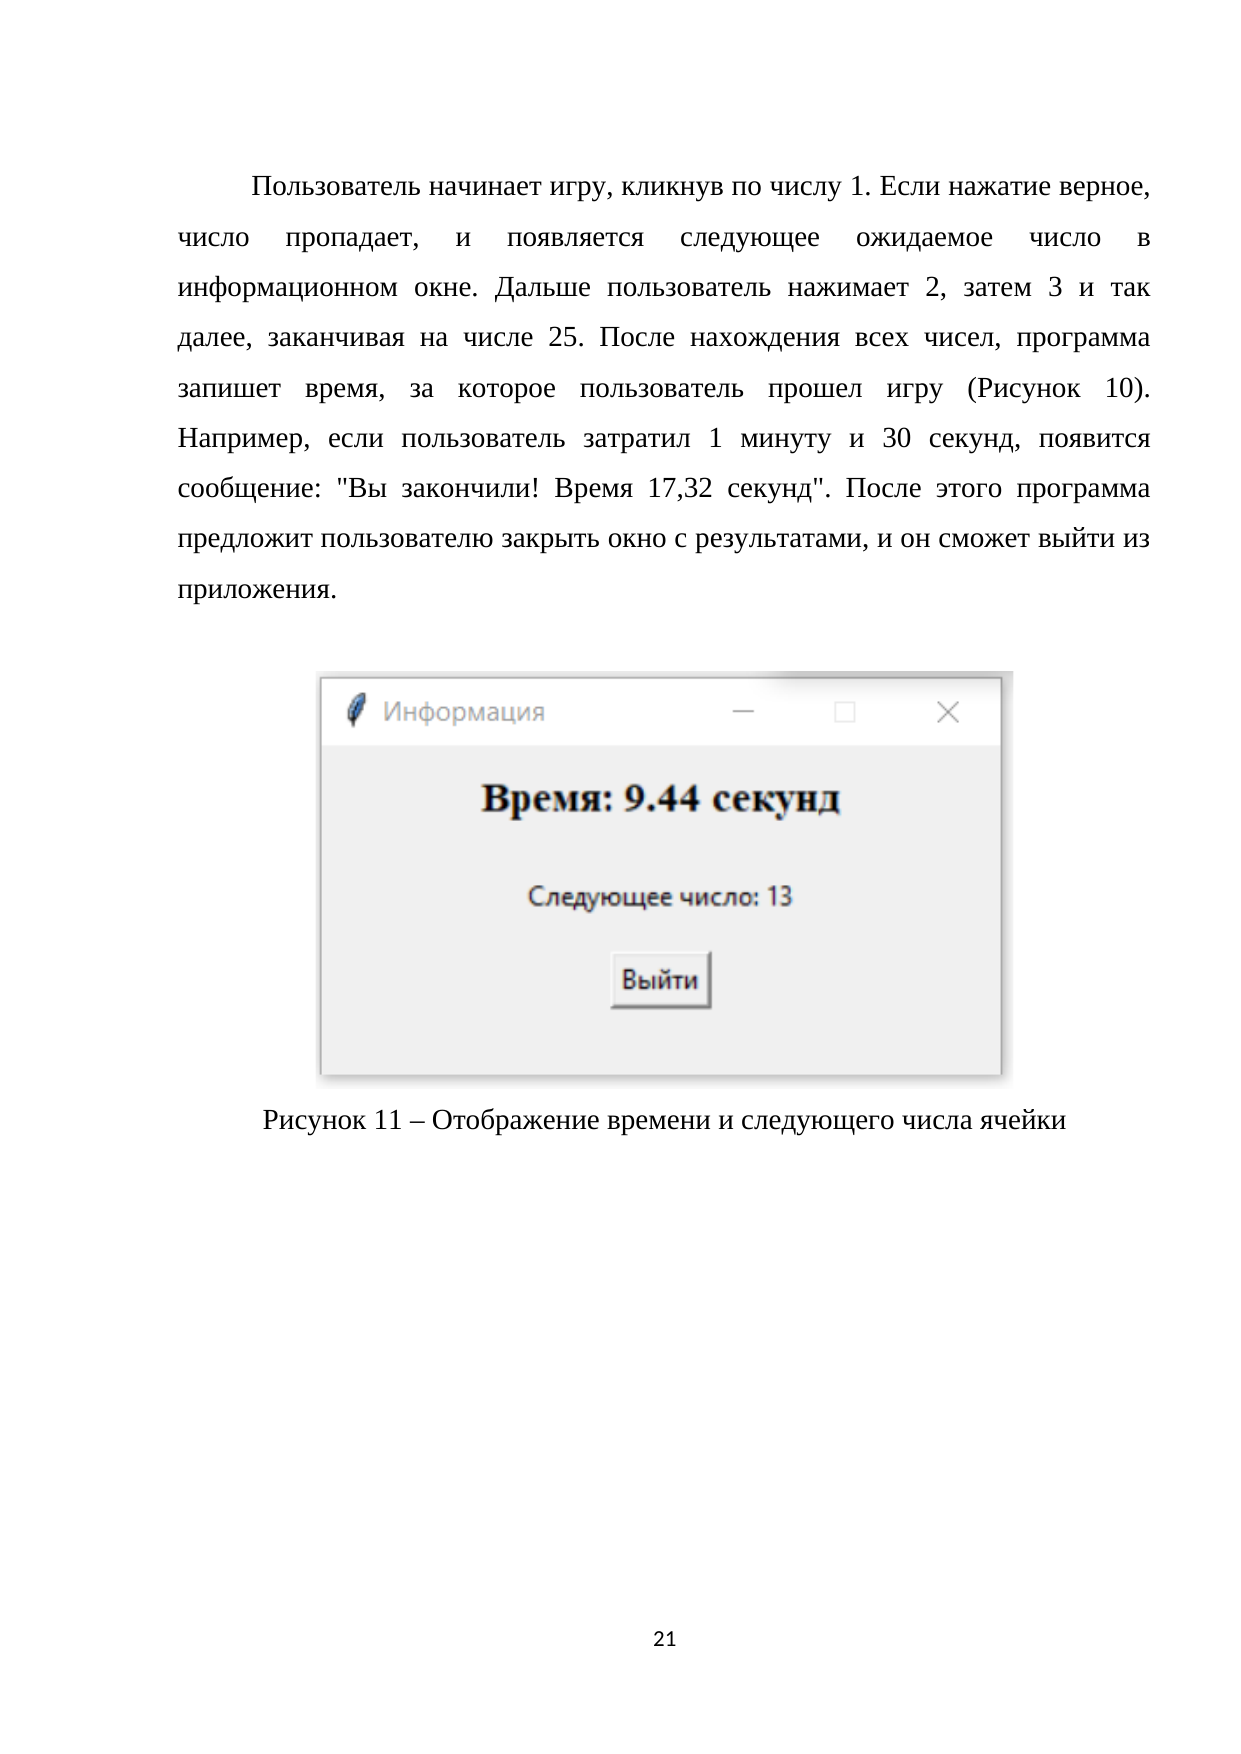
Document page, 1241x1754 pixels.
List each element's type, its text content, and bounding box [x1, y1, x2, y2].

text Рисунок 11 – Отображение времени и следующего числа ячейки [177, 1102, 1152, 1136]
picture [315, 671, 1014, 1089]
text Пользователь начинает игру, кликнув по числу 1. Если нажатие верное, число пропадает, и появляется следующее ожидаемое число в информационном окне. Дальше пользователь нажимает 2, затем 3 и так далее, заканчивая на числе 25. После нахождения всех чисел, программа запишет время, за которое пользователь прошел игру (Рисунок 10). Например, если пользователь затратил 1 минуту и 30 секунд, появится сообщение: "Вы закончили! Время 17,32 секунд". После этого программа предложит пользователю закрыть окно с результатами, и он сможет выйти из приложения. [177, 168, 1152, 604]
